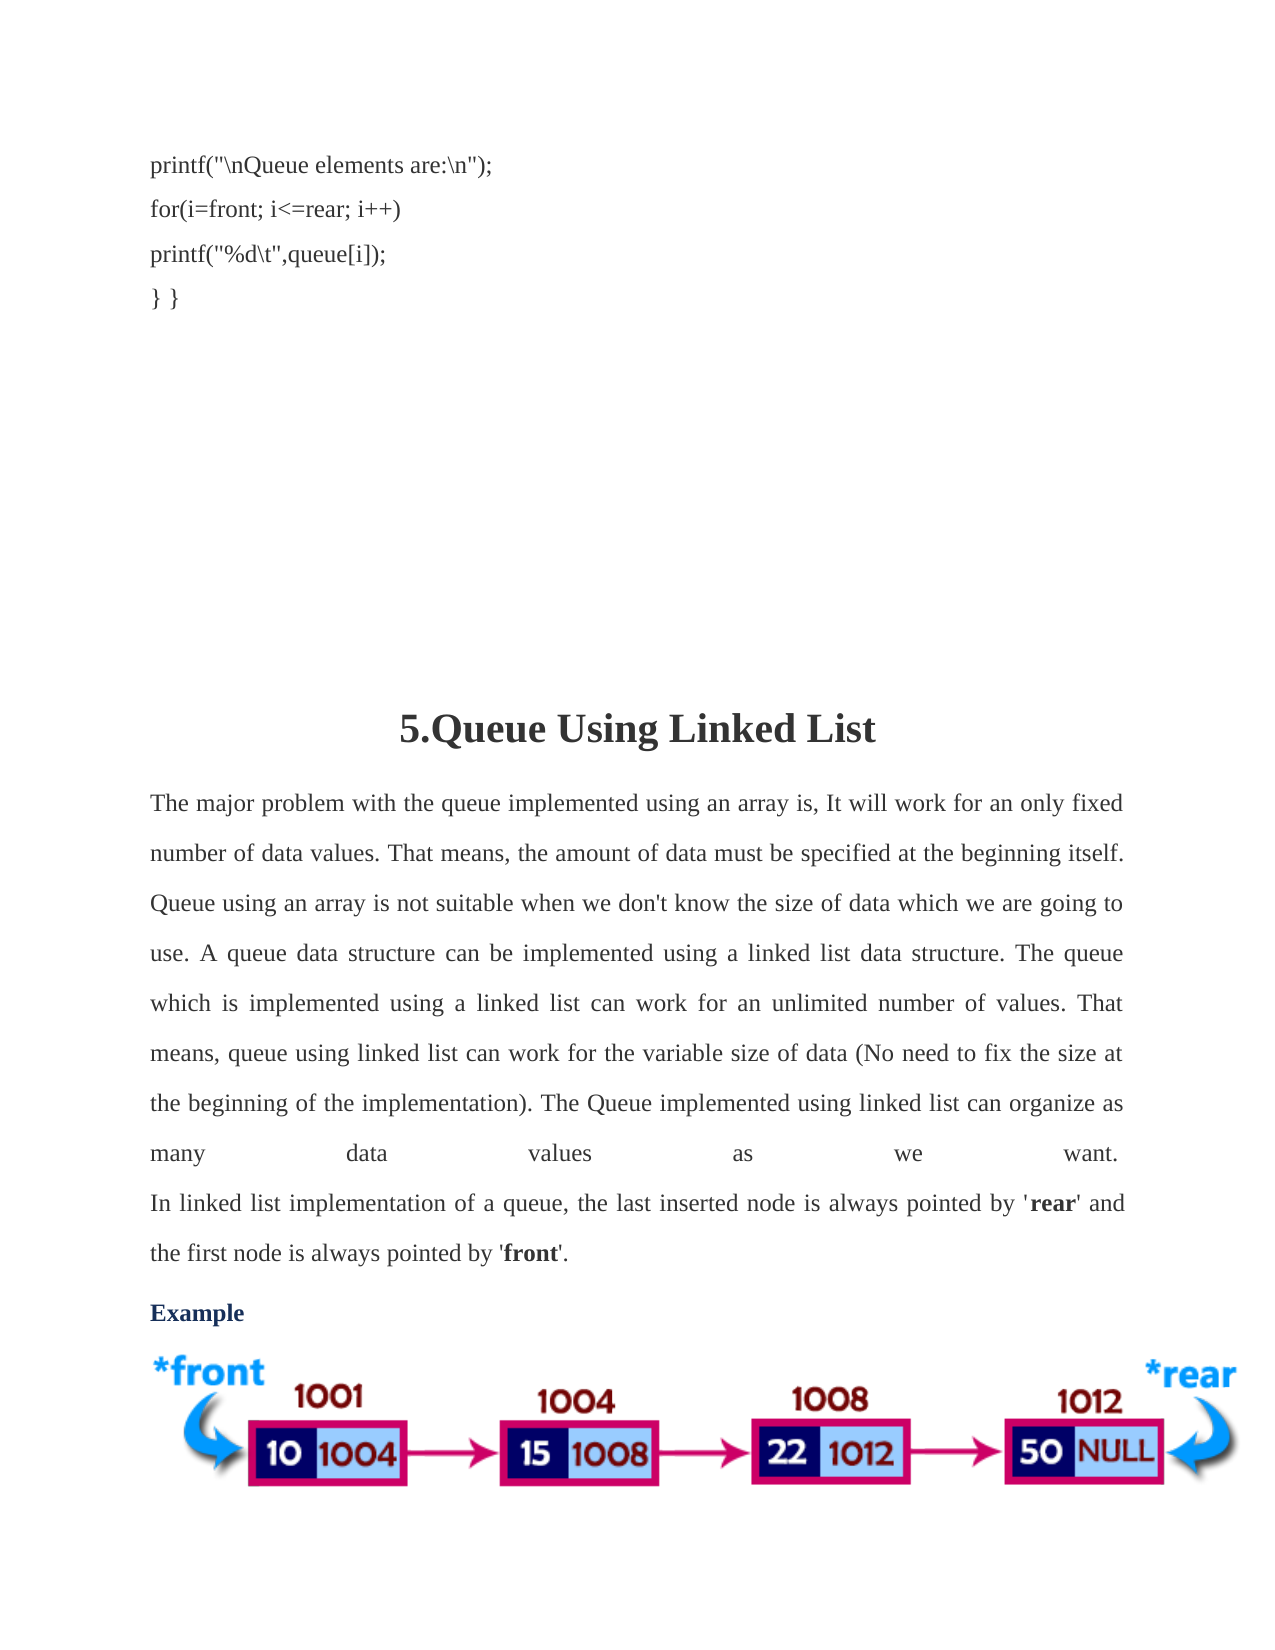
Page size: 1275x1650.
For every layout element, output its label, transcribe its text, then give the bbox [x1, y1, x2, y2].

text The major problem with the queue implemented using an array is, It will work for an only fixed number of data values. That means, the amount of data must be specified at the beginning itself. Queue using an array is not suitable when we don't know the size of data which we are going to use. A queue data structure can be implemented using a linked list data structure. The queue which is implemented using a linked list can work for an unlimited number of values. That means, queue using linked list can work for the variable size of data (No need to fix the size at the beginning of the implementation). The Queue implemented using linked list can organize as many data values as we want. In linked list implementation of a queue, the last inserted node is always pointed by 'rear' and the first node is always pointed by 'front'. [150, 767, 1125, 1267]
text for(i=front; i<=rear; i++) [150, 194, 1125, 223]
text Example [150, 1298, 1125, 1327]
text printf("%d\t",queue[i]); [150, 239, 1125, 267]
text printf("\nQueue elements are:\n"); [150, 150, 1125, 179]
picture [150, 1342, 1244, 1499]
text } } [150, 283, 1125, 312]
text 5.Queue Using Linked List [150, 703, 1125, 751]
